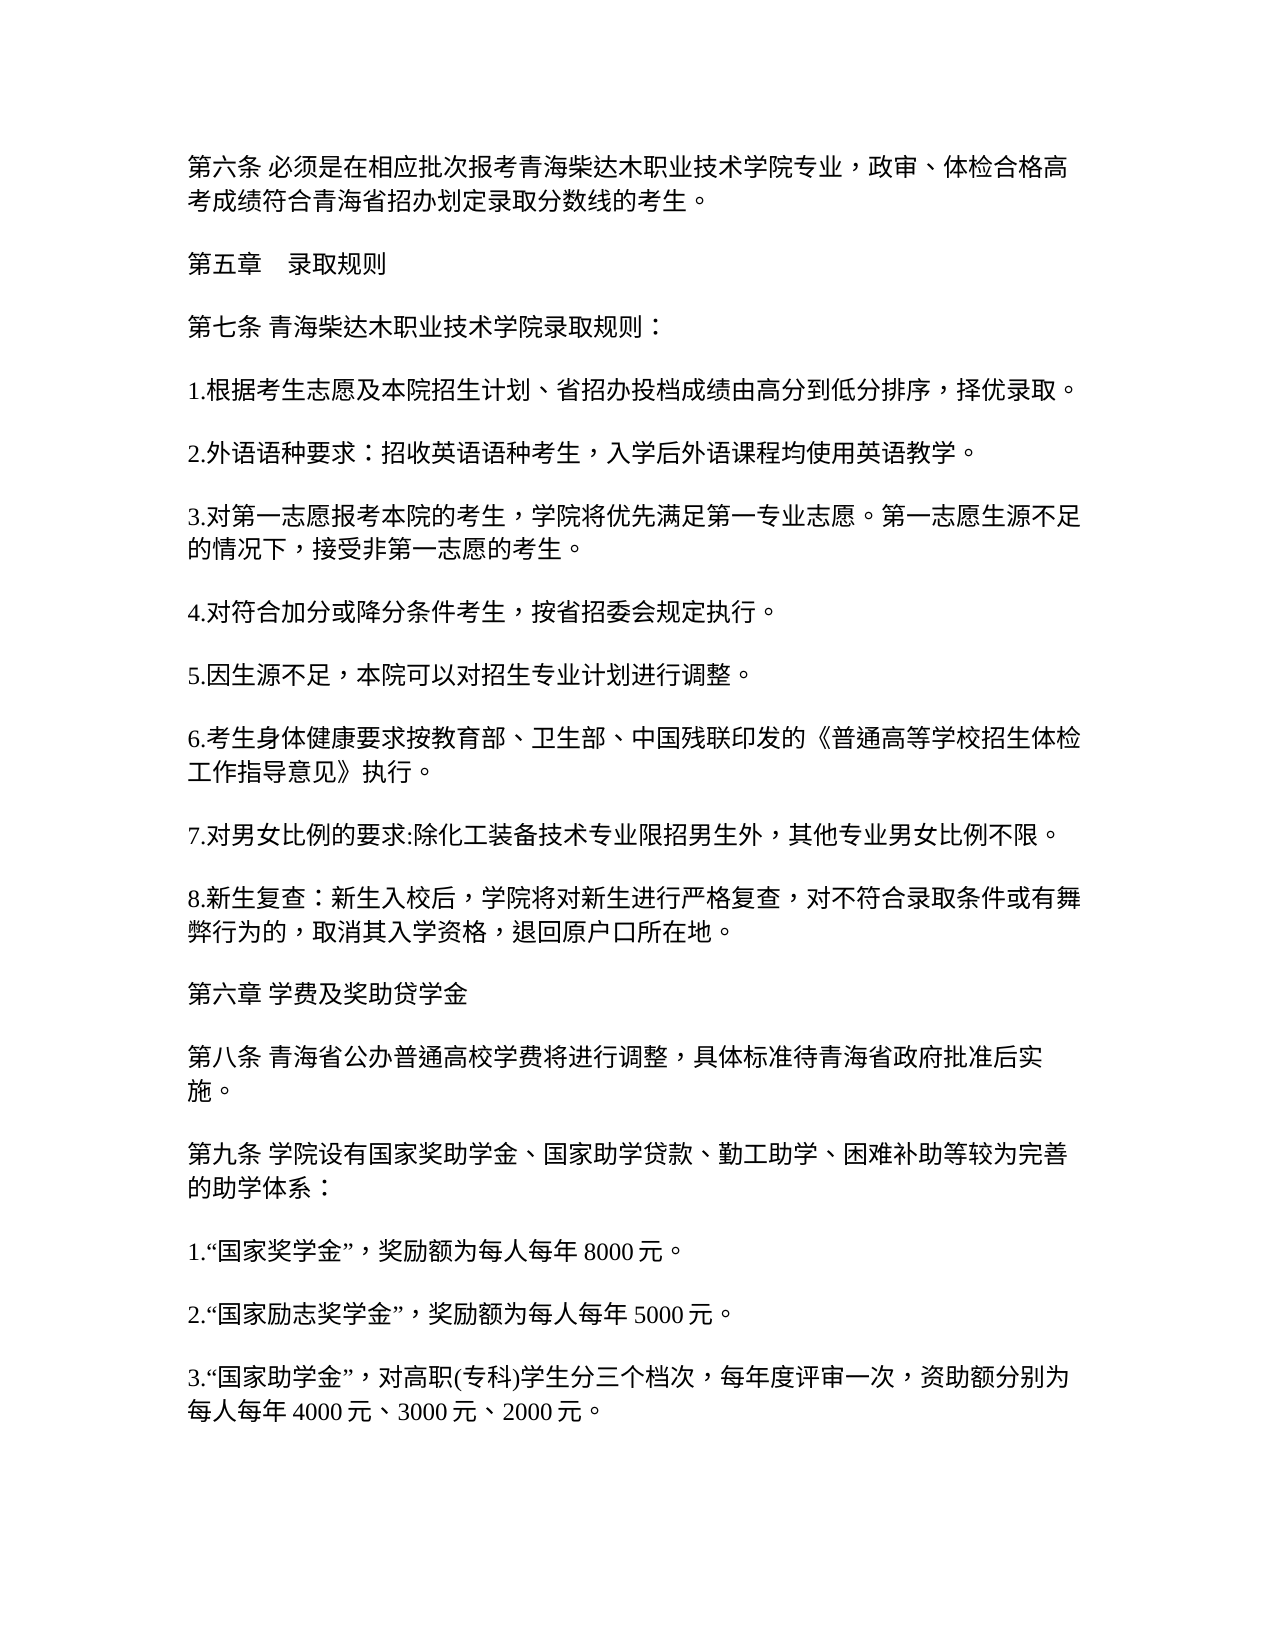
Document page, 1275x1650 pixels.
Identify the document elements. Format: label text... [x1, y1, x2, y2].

text 8.新生复查：新生入校后，学院将对新生进行严格复查，对不符合录取条件或有舞弊行为的，取消其入学资格，退回原户口所在地。 [187, 880, 1087, 948]
text 第五章 录取规则 [187, 247, 1087, 281]
text 3.“国家助学金”，对高职(专科)学生分三个档次，每年度评审一次，资助额分别为每人每年4000元、3000元、2000元。 [187, 1359, 1087, 1427]
text 第七条 青海柴达木职业技术学院录取规则： [187, 310, 1087, 344]
text 1.“国家奖学金”，奖励额为每人每年8000元。 [187, 1234, 1087, 1268]
text 1.根据考生志愿及本院招生计划、省招办投档成绩由高分到低分排序，择优录取。 [187, 372, 1087, 407]
text 2.外语语种要求：招收英语语种考生，入学后外语课程均使用英语教学。 [187, 435, 1087, 469]
text 第九条 学院设有国家奖助学金、国家助学贷款、勤工助学、困难补助等较为完善的助学体系： [187, 1137, 1087, 1205]
text 4.对符合加分或降分条件考生，按省招委会规定执行。 [187, 595, 1087, 629]
text 3.对第一志愿报考本院的考生，学院将优先满足第一专业志愿。第一志愿生源不足的情况下，接受非第一志愿的考生。 [187, 498, 1087, 566]
text 第八条 青海省公办普通高校学费将进行调整，具体标准待青海省政府批准后实施。 [187, 1040, 1087, 1108]
text 7.对男女比例的要求:除化工装备技术专业限招男生外，其他专业男女比例不限。 [187, 817, 1087, 852]
text 第六章 学费及奖助贷学金 [187, 977, 1087, 1011]
text 6.考生身体健康要求按教育部、卫生部、中国残联印发的《普通高等学校招生体检工作指导意见》执行。 [187, 721, 1087, 789]
text 第六条 必须是在相应批次报考青海柴达木职业技术学院专业，政审、体检合格高考成绩符合青海省招办划定录取分数线的考生。 [187, 150, 1087, 218]
text 5.因生源不足，本院可以对招生专业计划进行调整。 [187, 658, 1087, 692]
text 2.“国家励志奖学金”，奖励额为每人每年5000元。 [187, 1297, 1087, 1331]
